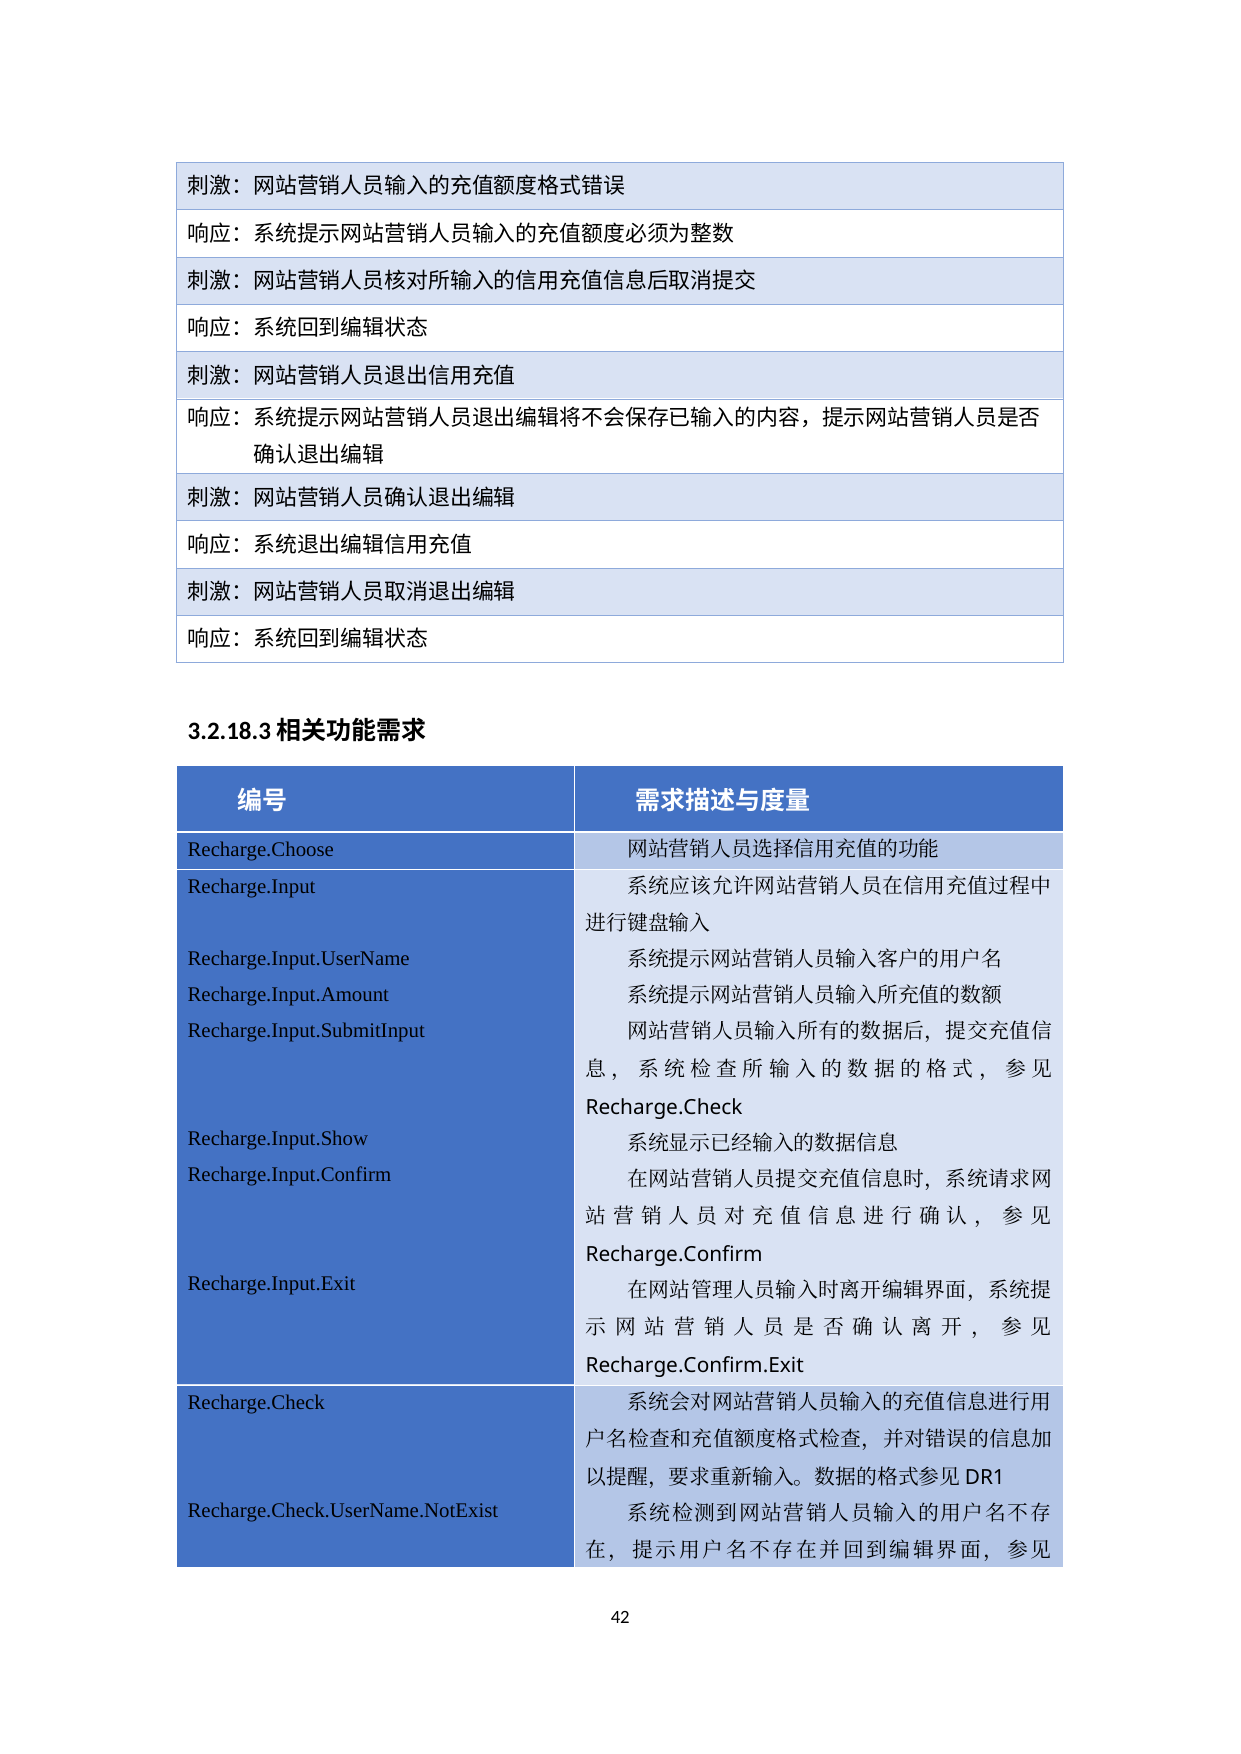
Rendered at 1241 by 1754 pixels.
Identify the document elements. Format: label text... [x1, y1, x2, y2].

table_cell Recharge.Input Recharge.Input.UserName Recharge.Input.Amount Recharge.Input.SubmitInput Recharge.Input.Show Recharge.Input.Confirm Recharge.Input.Exit [177, 870, 574, 1384]
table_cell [177, 1386, 574, 1567]
table_cell 网站营销人员选择信用充值的功能 [575, 833, 1063, 869]
text 3.2.18.3相关功能需求 [187, 696, 1053, 761]
table_header 编号 [177, 766, 574, 831]
table_cell 响应：系统回到编辑状态 [177, 305, 1063, 351]
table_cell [575, 1386, 1063, 1567]
table_cell 系统应该允许网站营销人员在信用充值过程中进行键盘输入 系统提示网站营销人员输入客户的用户名 系统提示网站营销人员输入所充值的数额 网站营销人员输入所有的数据后，提交充值信息，系统检查所输入的数据的格式，参见Recharge.Check 系统显示已经输入的数据信息 在网站营销人员提交充值信息时，系统请求网站营销人员对充值信息进行确认，参见Recharge.Confirm 在网站管理人员输入时离开编辑界面，系统提示网站营销人员是否确认离开，参见Recharge.Confirm.Exit [575, 870, 1063, 1384]
table_cell 响应：系统提示网站营销人员退出编辑将不会保存已输入的内容，提示网站营销人员是否确认退出编辑 [177, 400, 1063, 473]
table_cell 刺激：网站营销人员取消退出编辑 [177, 569, 1063, 615]
table_cell 响应：系统回到编辑状态 [177, 616, 1063, 662]
table_cell 响应：系统退出编辑信用充值 [177, 521, 1063, 568]
table_cell 响应：系统提示网站营销人员输入的充值额度必须为整数 [177, 210, 1063, 257]
table_cell 刺激：网站营销人员退出信用充值 [177, 352, 1063, 398]
table_cell 刺激：网站营销人员确认退出编辑 [177, 474, 1063, 520]
table_cell 刺激：网站营销人员核对所输入的信用充值信息后取消提交 [177, 258, 1063, 304]
table_header 需求描述与度量 [575, 766, 1063, 831]
table_cell 刺激：网站营销人员输入的充值额度格式错误 [177, 163, 1063, 209]
table_cell Recharge.Choose [177, 833, 574, 869]
